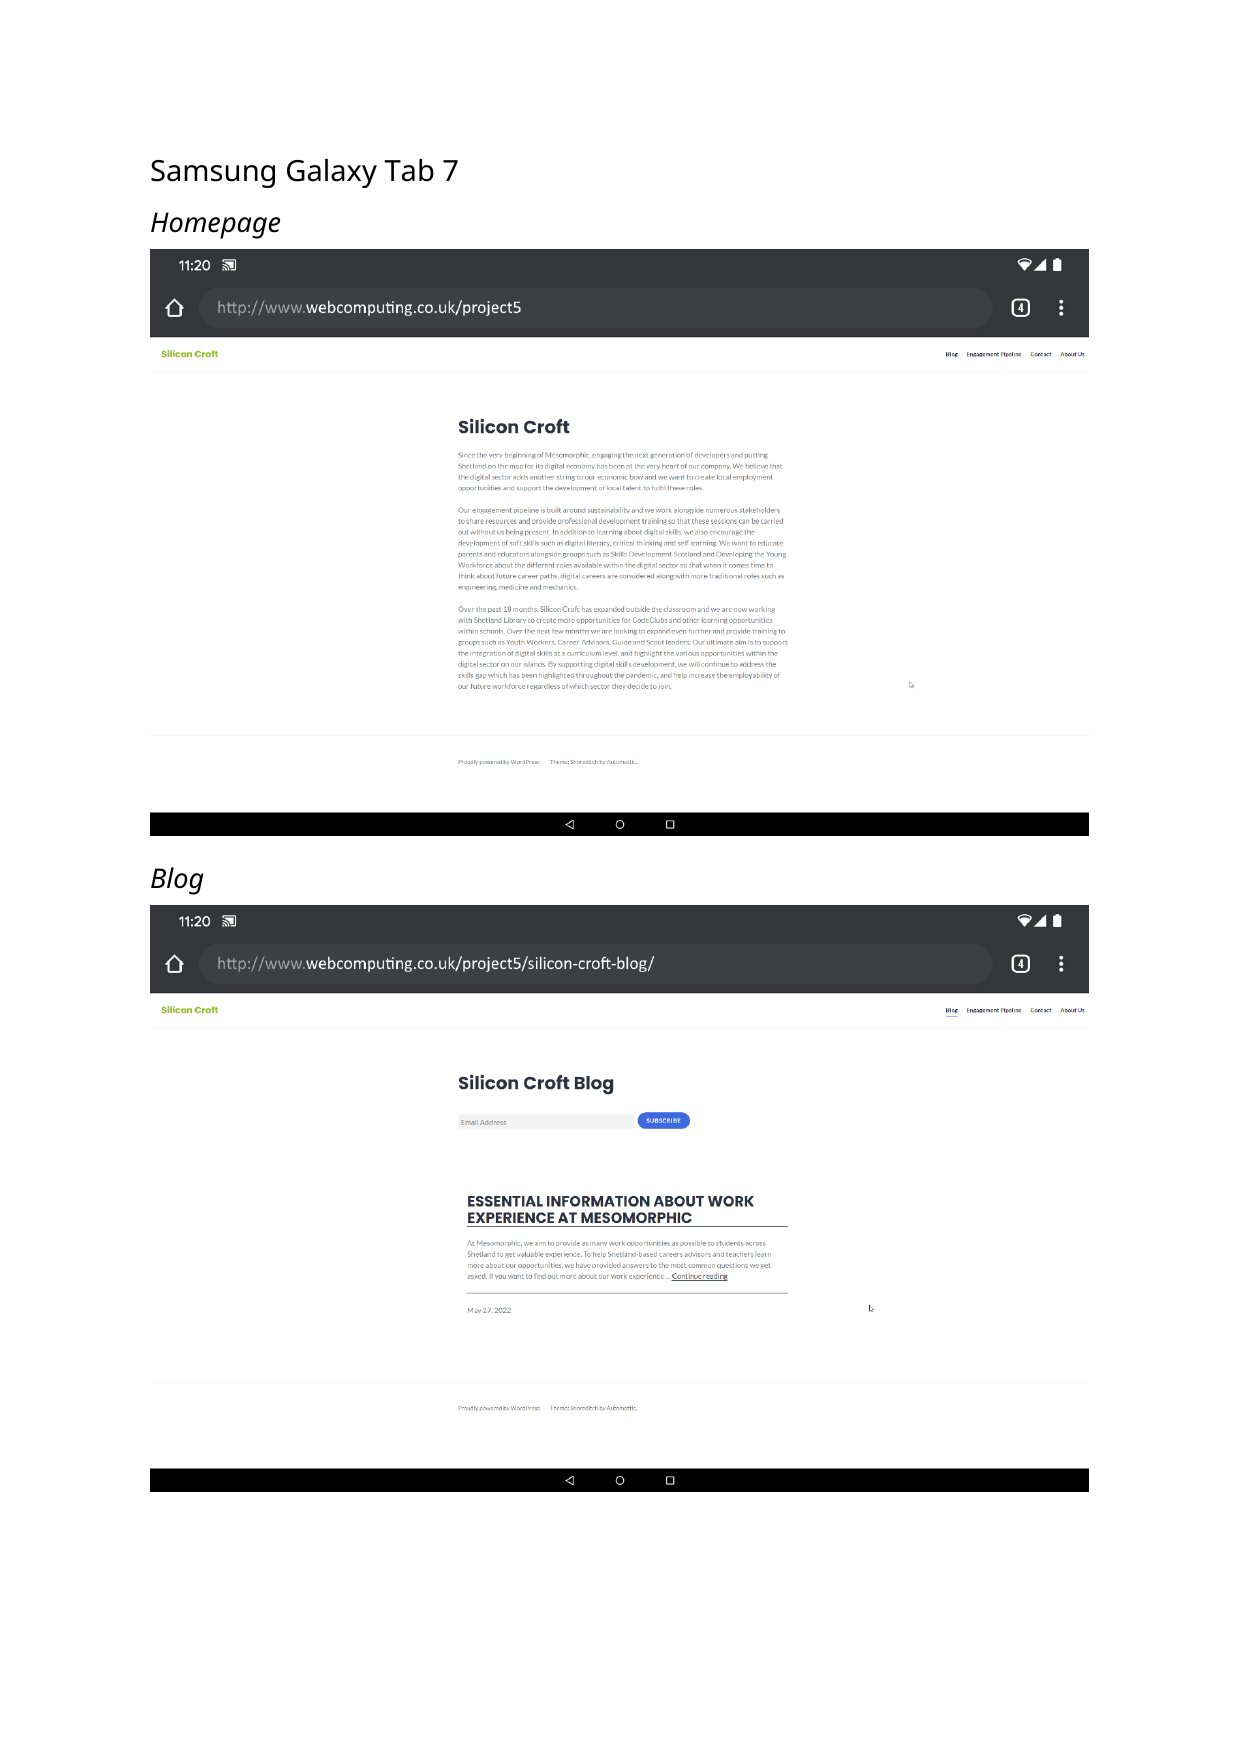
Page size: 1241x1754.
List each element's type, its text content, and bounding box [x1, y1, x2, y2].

subtitle Samsung Galaxy Tab 7 [150, 150, 1090, 190]
subtitle Blog [150, 860, 1090, 897]
picture [150, 249, 1089, 836]
subtitle Homepage [150, 204, 1090, 241]
picture [150, 905, 1089, 1492]
